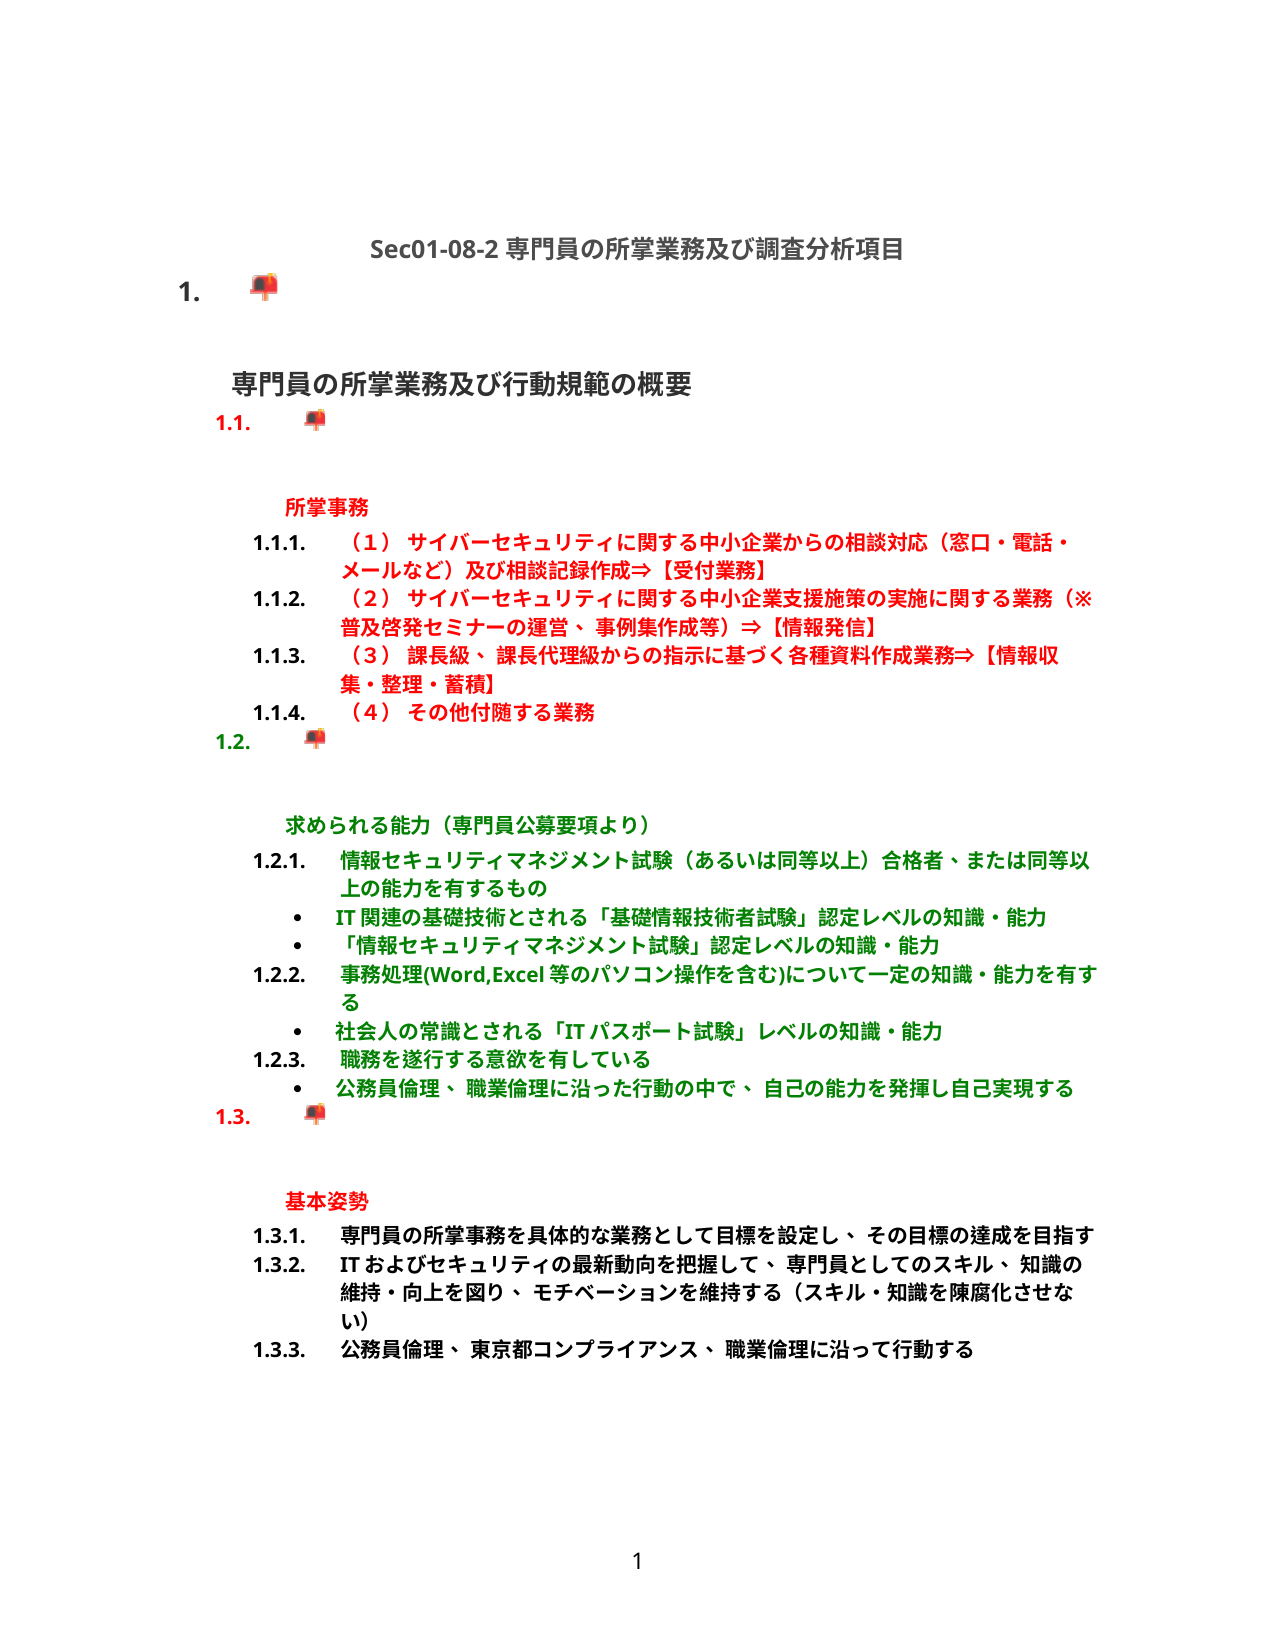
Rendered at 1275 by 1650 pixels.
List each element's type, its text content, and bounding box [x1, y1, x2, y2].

text 専門員の所掌業務及び行動規範の概要 [231, 365, 1098, 402]
list （４） その他付随する業務 [252, 698, 1098, 727]
list （２） サイバーセキュリティに関する中小企業支援施策の実施に関する業務（※普及啓発セミナーの運営、 事例集作成等）⇒【情報発信】 [252, 584, 1098, 641]
text 求められる能力（専門員公募要項より） [286, 811, 1098, 840]
list ITおよびセキュリティの最新動向を把握して、 専門員としてのスキル、 知識の維持・向上を図り、 モチベーションを維持する（スキル・知識を陳腐化させない） [252, 1250, 1098, 1335]
list 公務員倫理、 職業倫理に沿った行動の中で、 自己の能力を発揮し自己実現する [294, 1074, 1098, 1102]
list 公務員倫理、 東京都コンプライアンス、 職業倫理に沿って行動する [252, 1335, 1098, 1364]
list 事務処理(Word,Excel等のパソコン操作を含む)について一定の知識・能力を有する [252, 960, 1098, 1017]
list IT関連の基礎技術とされる「基礎情報技術者試験」認定レベルの知識・能力 [294, 903, 1098, 931]
list 職務を遂行する意欲を有している [252, 1045, 1098, 1074]
list 専門員の所掌事務を具体的な業務として目標を設定し、 その目標の達成を目指す [252, 1221, 1098, 1250]
picture [304, 728, 326, 749]
list 情報セキュリティマネジメント試験（あるいは同等以上）合格者、または同等以上の能力を有するもの [252, 846, 1098, 903]
list （１） サイバーセキュリティに関する中小企業からの相談対応（窓口・電話・メールなど）及び相談記録作成⇒【受付業務】 [252, 528, 1098, 584]
picture [304, 409, 326, 431]
list 「情報セキュリティマネジメント試験」認定レベルの知識・能力 [294, 931, 1098, 960]
list 社会人の常識とされる「ITパスポート試験」レベルの知識・能力 [294, 1017, 1098, 1045]
text 基本姿勢 [286, 1187, 1098, 1215]
list （３） 課長級、 課長代理級からの指示に基づく各種資料作成業務⇒【情報収集・整理・蓄積】 [252, 641, 1098, 698]
picture [304, 1103, 326, 1125]
picture [250, 273, 278, 301]
text 所掌事務 [286, 493, 1098, 521]
title Sec01-08-2 専門員の所掌業務及び調査分析項目 [177, 232, 1098, 266]
